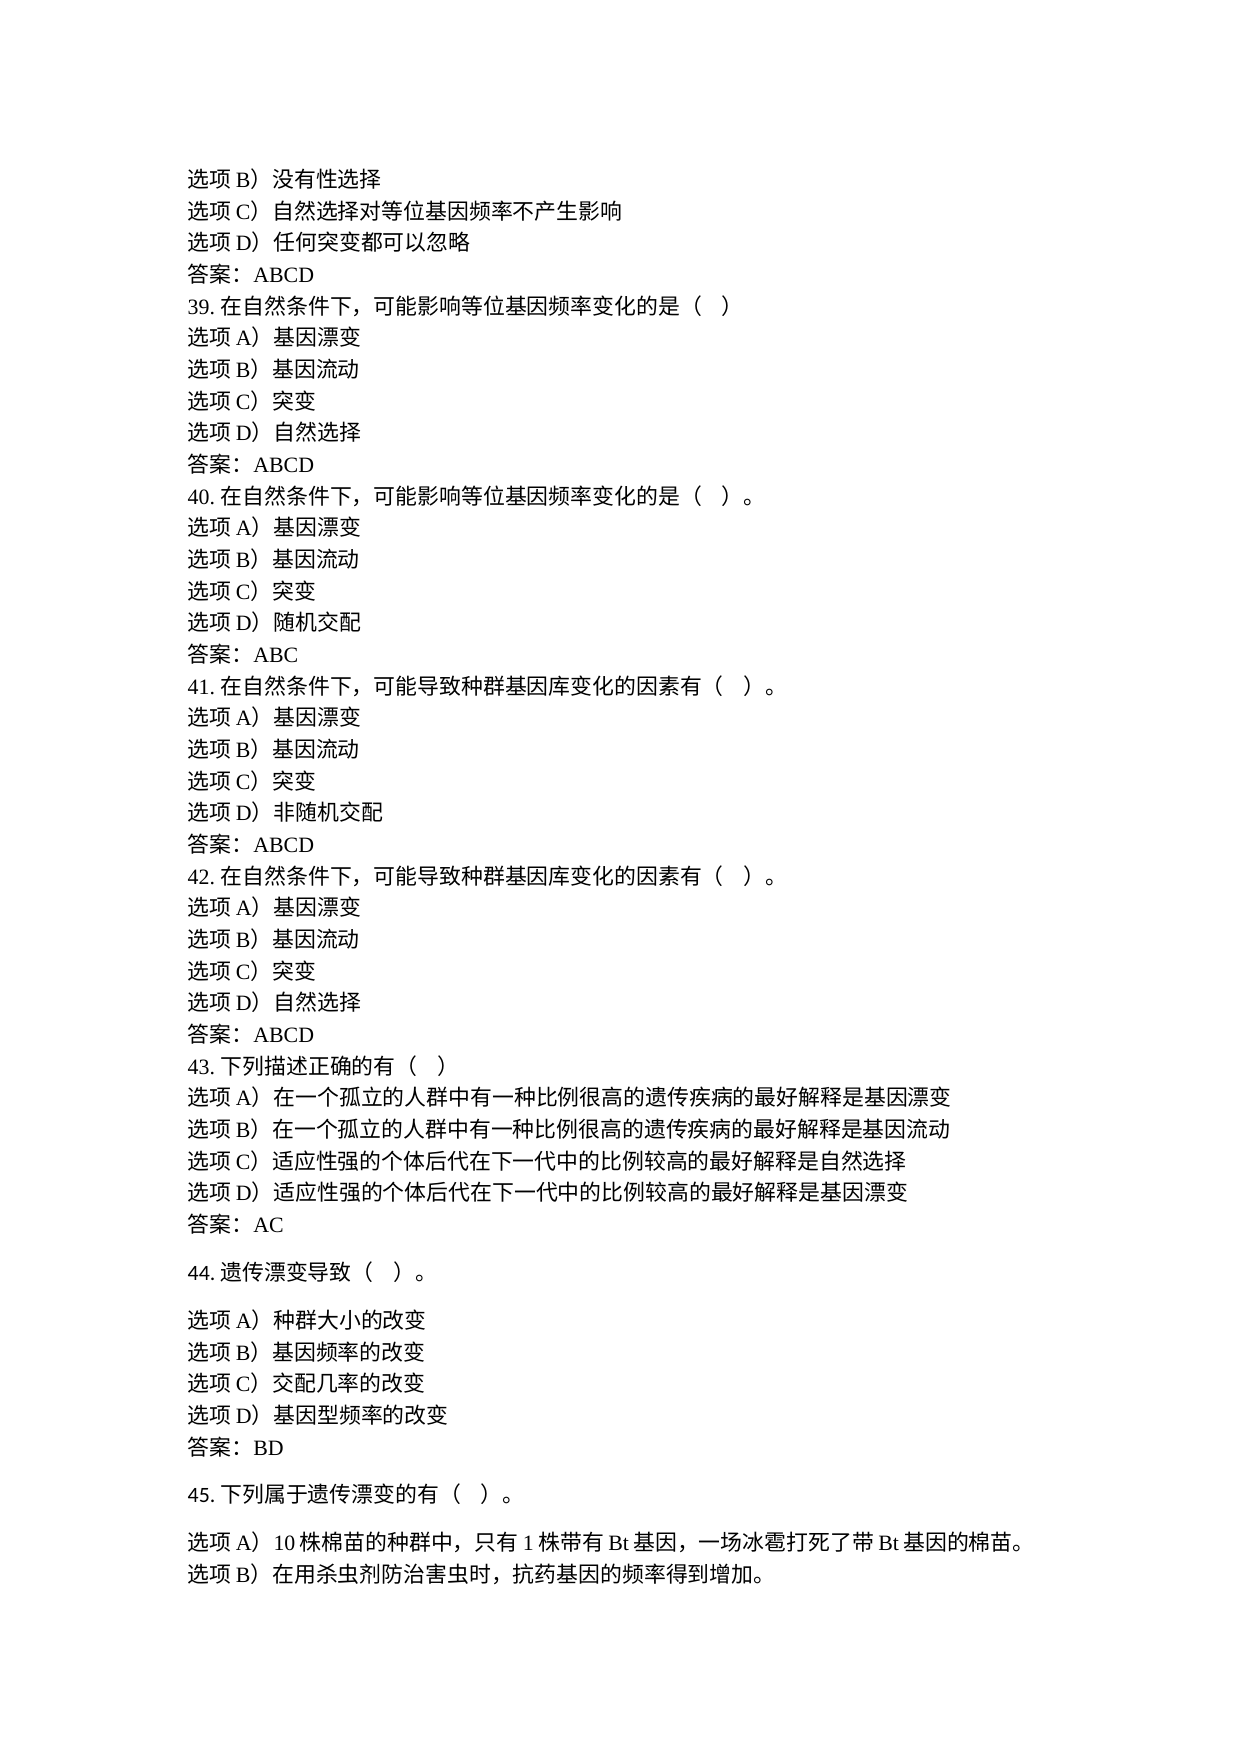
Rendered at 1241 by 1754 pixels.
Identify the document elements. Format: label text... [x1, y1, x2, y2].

text 选项B）基因流动 [187, 352, 1053, 384]
text 选项B）基因频率的改变 [187, 1334, 1053, 1366]
text 选项C）突变 [187, 384, 1053, 415]
text 选项D）基因型频率的改变 [187, 1398, 1053, 1429]
text 答案：BD [187, 1429, 1053, 1461]
list 在自然条件下，可能影响等位基因频率变化的是（ ） [187, 289, 1053, 320]
text 选项B）在用杀虫剂防治害虫时，抗药基因的频率得到增加。 [187, 1557, 1053, 1589]
text 选项C）适应性强的个体后代在下一代中的比例较高的最好解释是自然选择 [187, 1144, 1053, 1175]
list 在自然条件下，可能导致种群基因库变化的因素有（ ）。 [187, 669, 1053, 700]
text 选项B）没有性选择 [187, 162, 1053, 194]
text 选项D）任何突变都可以忽略 [187, 225, 1053, 257]
text 选项D）自然选择 [187, 985, 1053, 1017]
text 答案：ABCD [187, 257, 1053, 289]
text 选项C）突变 [187, 954, 1053, 985]
text 选项D）适应性强的个体后代在下一代中的比例较高的最好解释是基因漂变 [187, 1175, 1053, 1207]
text 选项C）交配几率的改变 [187, 1366, 1053, 1398]
text 选项A）基因漂变 [187, 510, 1053, 542]
text 选项C）突变 [187, 764, 1053, 795]
text 答案：AC [187, 1207, 1053, 1239]
list 在自然条件下，可能导致种群基因库变化的因素有（ ）。 [187, 859, 1053, 890]
text 选项D）自然选择 [187, 415, 1053, 447]
text 答案：ABCD [187, 1017, 1053, 1049]
text 选项A）10株棉苗的种群中，只有1株带有Bt基因，一场冰雹打死了带Bt基因的棉苗。 [187, 1525, 1053, 1557]
text 选项A）基因漂变 [187, 320, 1053, 352]
text 答案：ABCD [187, 447, 1053, 479]
text 选项C）自然选择对等位基因频率不产生影响 [187, 194, 1053, 225]
text 选项D）非随机交配 [187, 795, 1053, 827]
text 选项A）种群大小的改变 [187, 1303, 1053, 1334]
text 选项A）基因漂变 [187, 700, 1053, 732]
text 选项A）在一个孤立的人群中有一种比例很高的遗传疾病的最好解释是基因漂变 [187, 1080, 1053, 1112]
text 选项B）基因流动 [187, 732, 1053, 764]
text 选项A）基因漂变 [187, 890, 1053, 922]
text 答案：ABC [187, 637, 1053, 669]
list 在自然条件下，可能影响等位基因频率变化的是（ ）。 [187, 479, 1053, 510]
text 选项B）在一个孤立的人群中有一种比例很高的遗传疾病的最好解释是基因流动 [187, 1112, 1053, 1144]
text 选项D）随机交配 [187, 605, 1053, 637]
list 遗传漂变导致（ ）。 [187, 1255, 1053, 1287]
text 答案：ABCD [187, 827, 1053, 859]
text 选项C）突变 [187, 574, 1053, 605]
text 选项B）基因流动 [187, 542, 1053, 574]
text 选项B）基因流动 [187, 922, 1053, 954]
list 下列属于遗传漂变的有（ ）。 [187, 1477, 1053, 1509]
list 下列描述正确的有（ ） [187, 1049, 1053, 1080]
